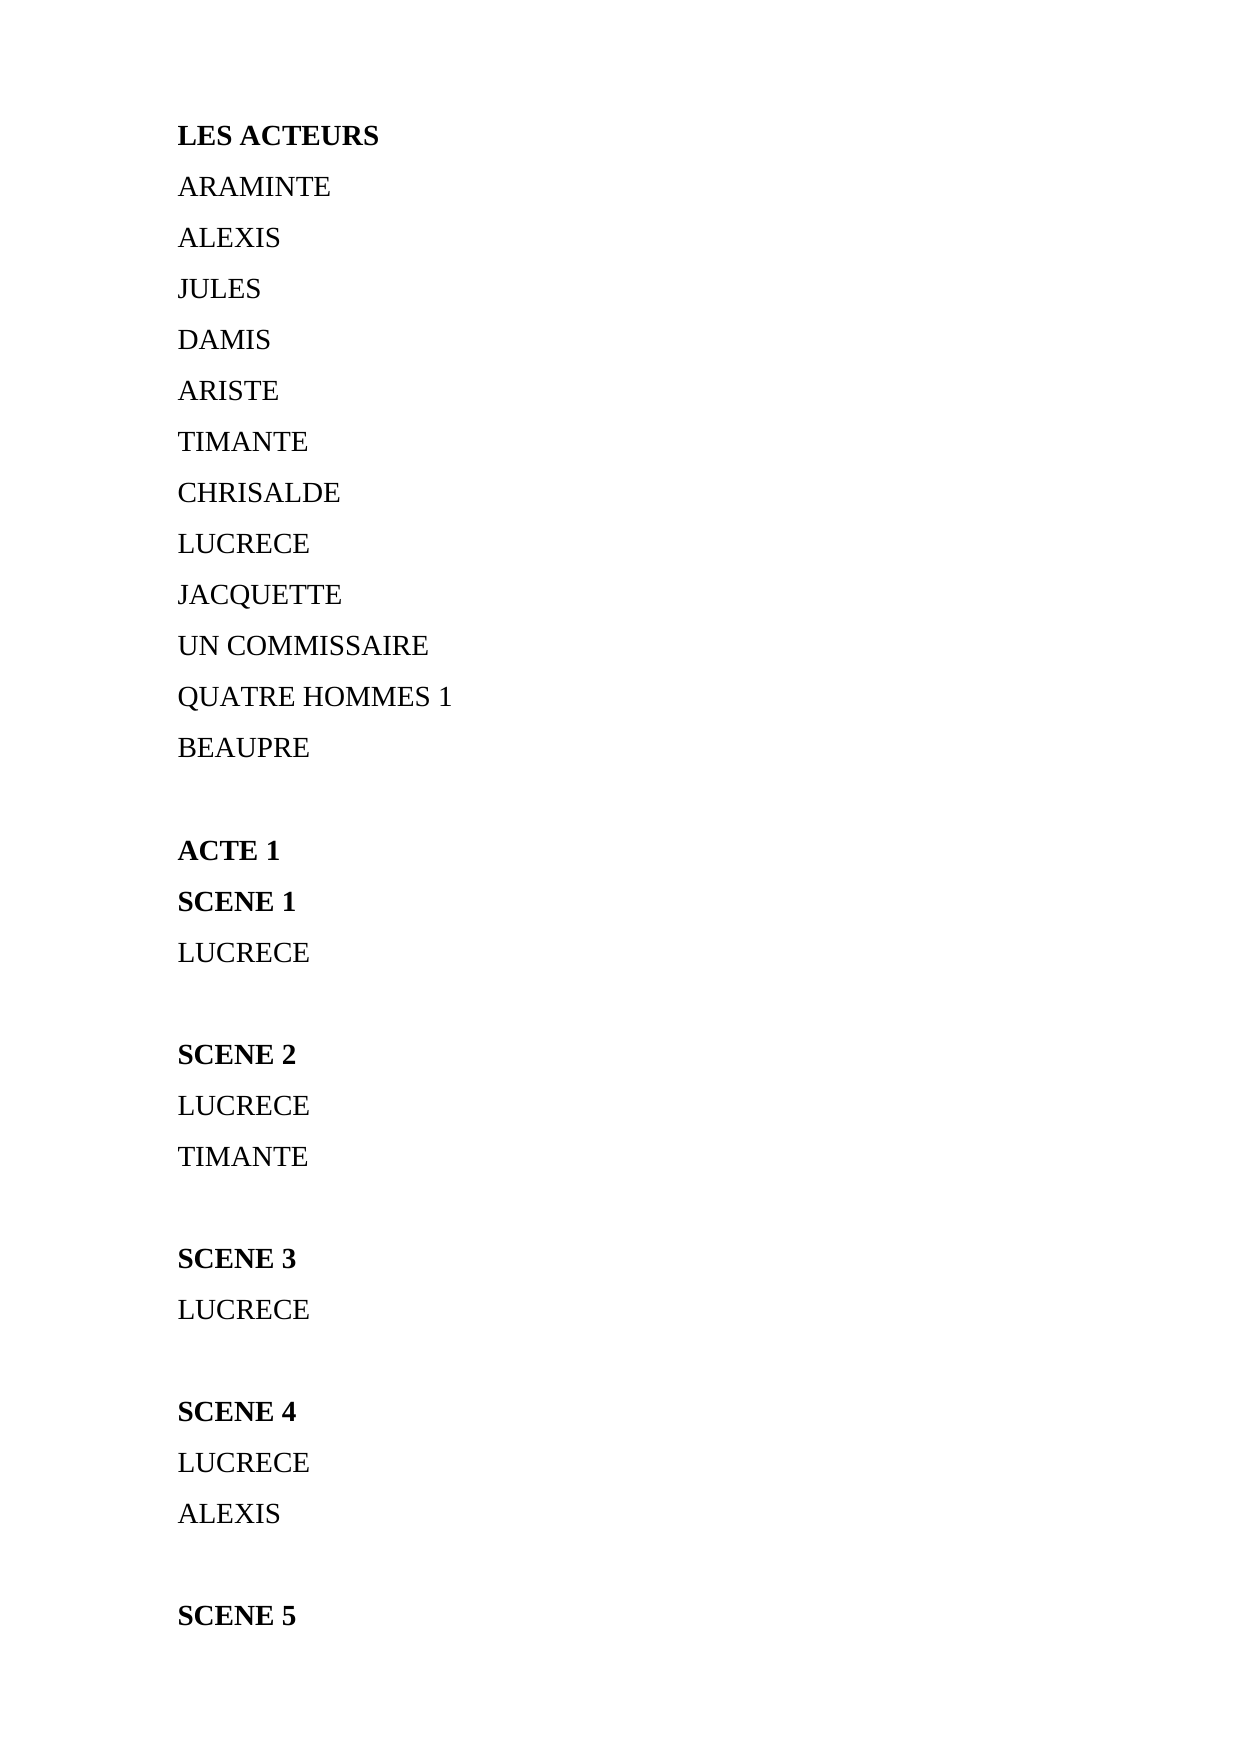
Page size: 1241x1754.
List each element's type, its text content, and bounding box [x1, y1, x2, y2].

text ALEXIS [177, 220, 1152, 254]
text SCENE 5 [177, 1598, 1152, 1632]
text ARAMINTE [177, 169, 1152, 203]
text ACTE 1 [177, 833, 1152, 866]
text ARISTE [177, 373, 1152, 407]
text SCENE 2 [177, 1037, 1152, 1070]
text LUCRECE [177, 1292, 1152, 1326]
text TIMANTE [177, 424, 1152, 458]
text LUCRECE [177, 1445, 1152, 1479]
text BEAUPRE [177, 731, 1152, 764]
text TIMANTE [177, 1139, 1152, 1172]
text LES ACTEURS [177, 118, 1152, 152]
text QUATRE HOMMES 1 [177, 679, 1152, 713]
text SCENE 1 [177, 884, 1152, 917]
text ALEXIS [177, 1496, 1152, 1530]
text CHRISALDE [177, 475, 1152, 509]
text JACQUETTE [177, 577, 1152, 611]
text JULES [177, 271, 1152, 305]
text UN COMMISSAIRE [177, 628, 1152, 662]
text LUCRECE [177, 526, 1152, 560]
text LUCRECE [177, 935, 1152, 968]
text SCENE 3 [177, 1241, 1152, 1274]
text DAMIS [177, 322, 1152, 356]
text LUCRECE [177, 1088, 1152, 1121]
text SCENE 4 [177, 1394, 1152, 1428]
